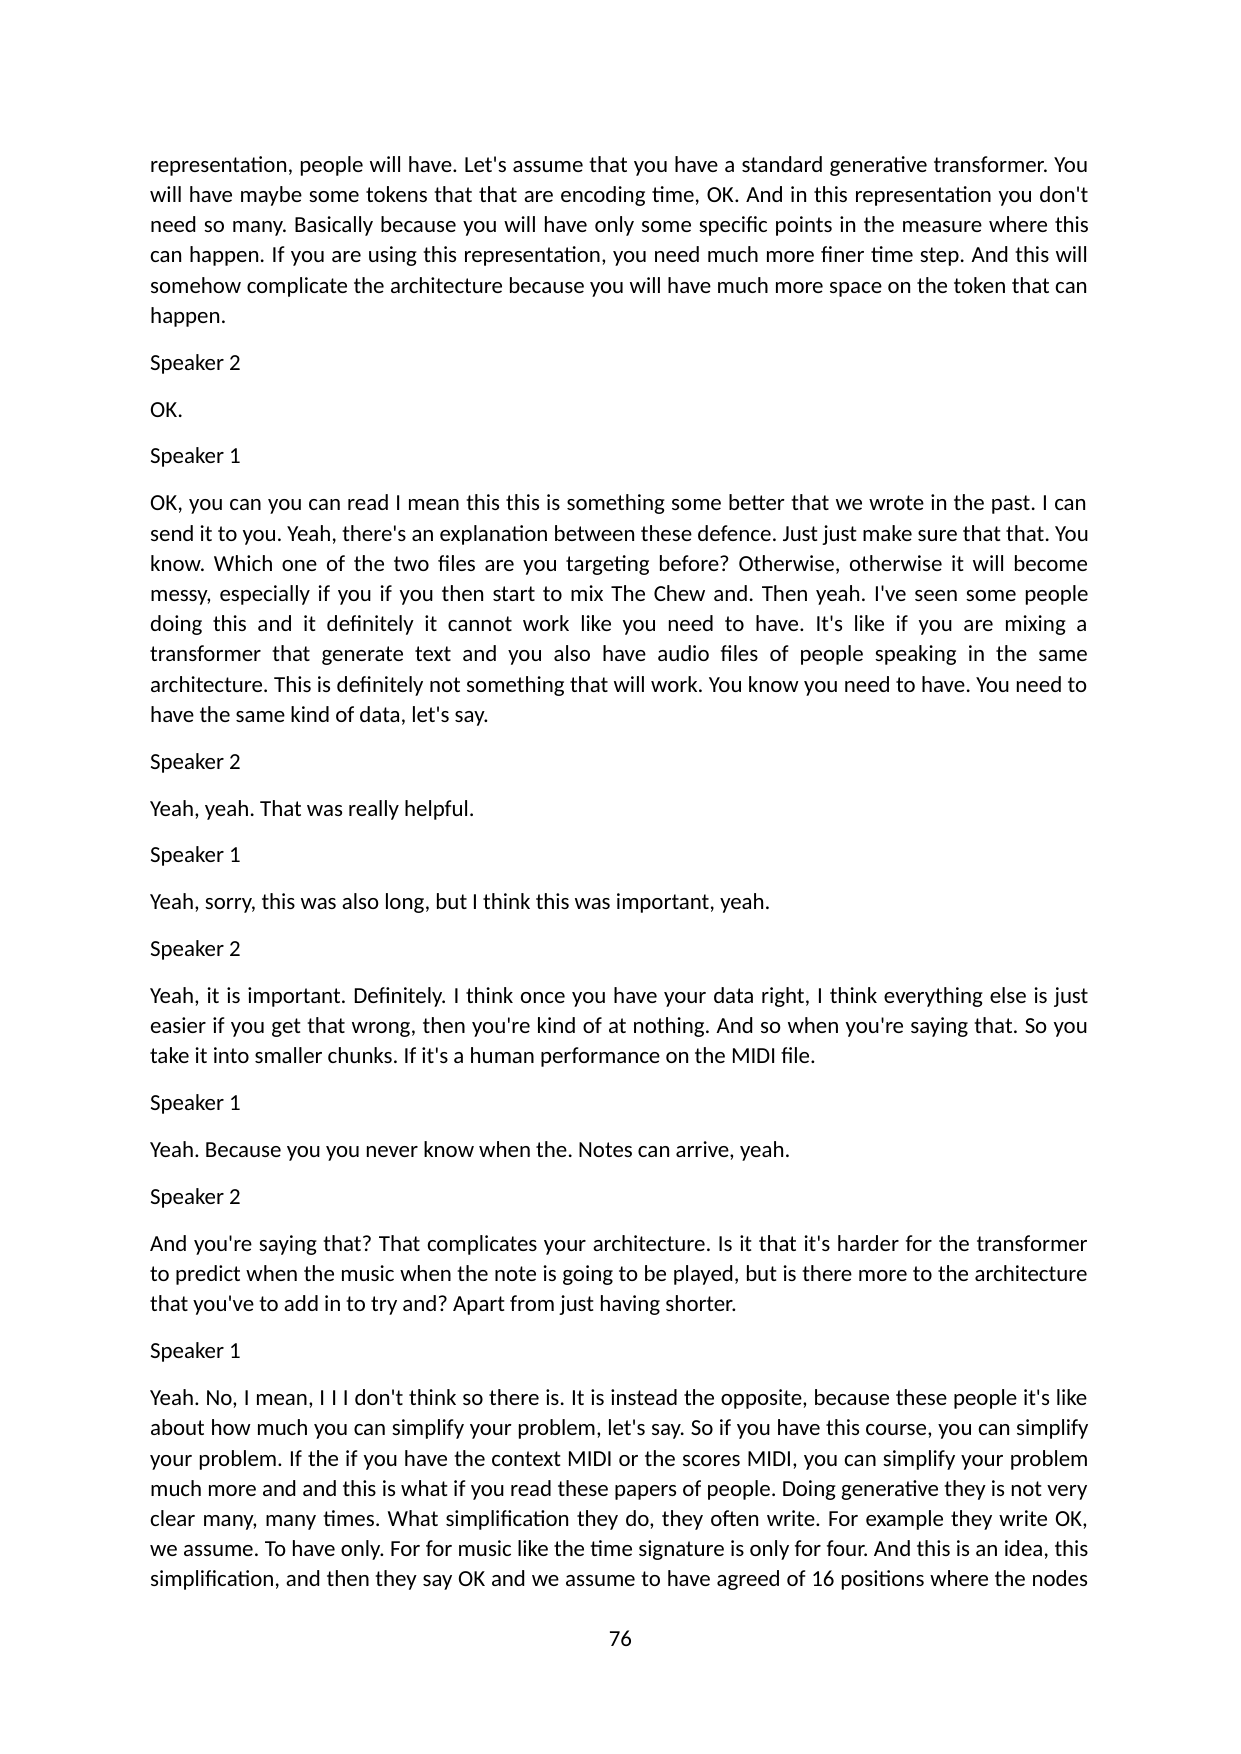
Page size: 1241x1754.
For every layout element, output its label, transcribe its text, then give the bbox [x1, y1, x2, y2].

text Speaker 2 [150, 747, 1090, 775]
text Yeah, it is important. Definitely. I think once you have your data right, I think everything else is just easier if you get that wrong, then you're kind of at nothing. And so when you're saying that. So you take it into smaller chunks. If it's a human performance on the MIDI file. [150, 981, 1090, 1070]
text And you're saying that? That complicates your architecture. Is it that it's harder for the transformer to predict when the music when the note is going to be played, but is there more to the architecture that you've to add in to try and? Apart from just having shorter. [150, 1229, 1090, 1318]
text OK. [150, 395, 1090, 423]
text Speaker 1 [150, 1336, 1090, 1364]
text Yeah, sorry, this was also long, but I think this was important, yeah. [150, 887, 1090, 916]
text Yeah, yeah. That was really helpful. [150, 794, 1090, 822]
text Speaker 1 [150, 841, 1090, 869]
text Speaker 1 [150, 442, 1090, 470]
text Speaker 2 [150, 348, 1090, 376]
text Speaker 2 [150, 1182, 1090, 1210]
text OK, you can you can read I mean this this is something some better that we wrote in the past. I can send it to you. Yeah, there's an explanation between these defence. Just just make sure that that. You know. Which one of the two files are you targeting before? Otherwise, otherwise it will become messy, especially if you if you then start to mix The Chew and. Then yeah. I've seen some people doing this and it definitely it cannot work like you need to have. It's like if you are mixing a transformer that generate text and you also have audio files of people speaking in the same architecture. This is definitely not something that will work. You know you need to have. You need to have the same kind of data, let's say. [150, 488, 1090, 728]
text Yeah. Because you you never know when the. Notes can arrive, yeah. [150, 1135, 1090, 1163]
text Speaker 1 [150, 1088, 1090, 1117]
text Speaker 2 [150, 934, 1090, 962]
